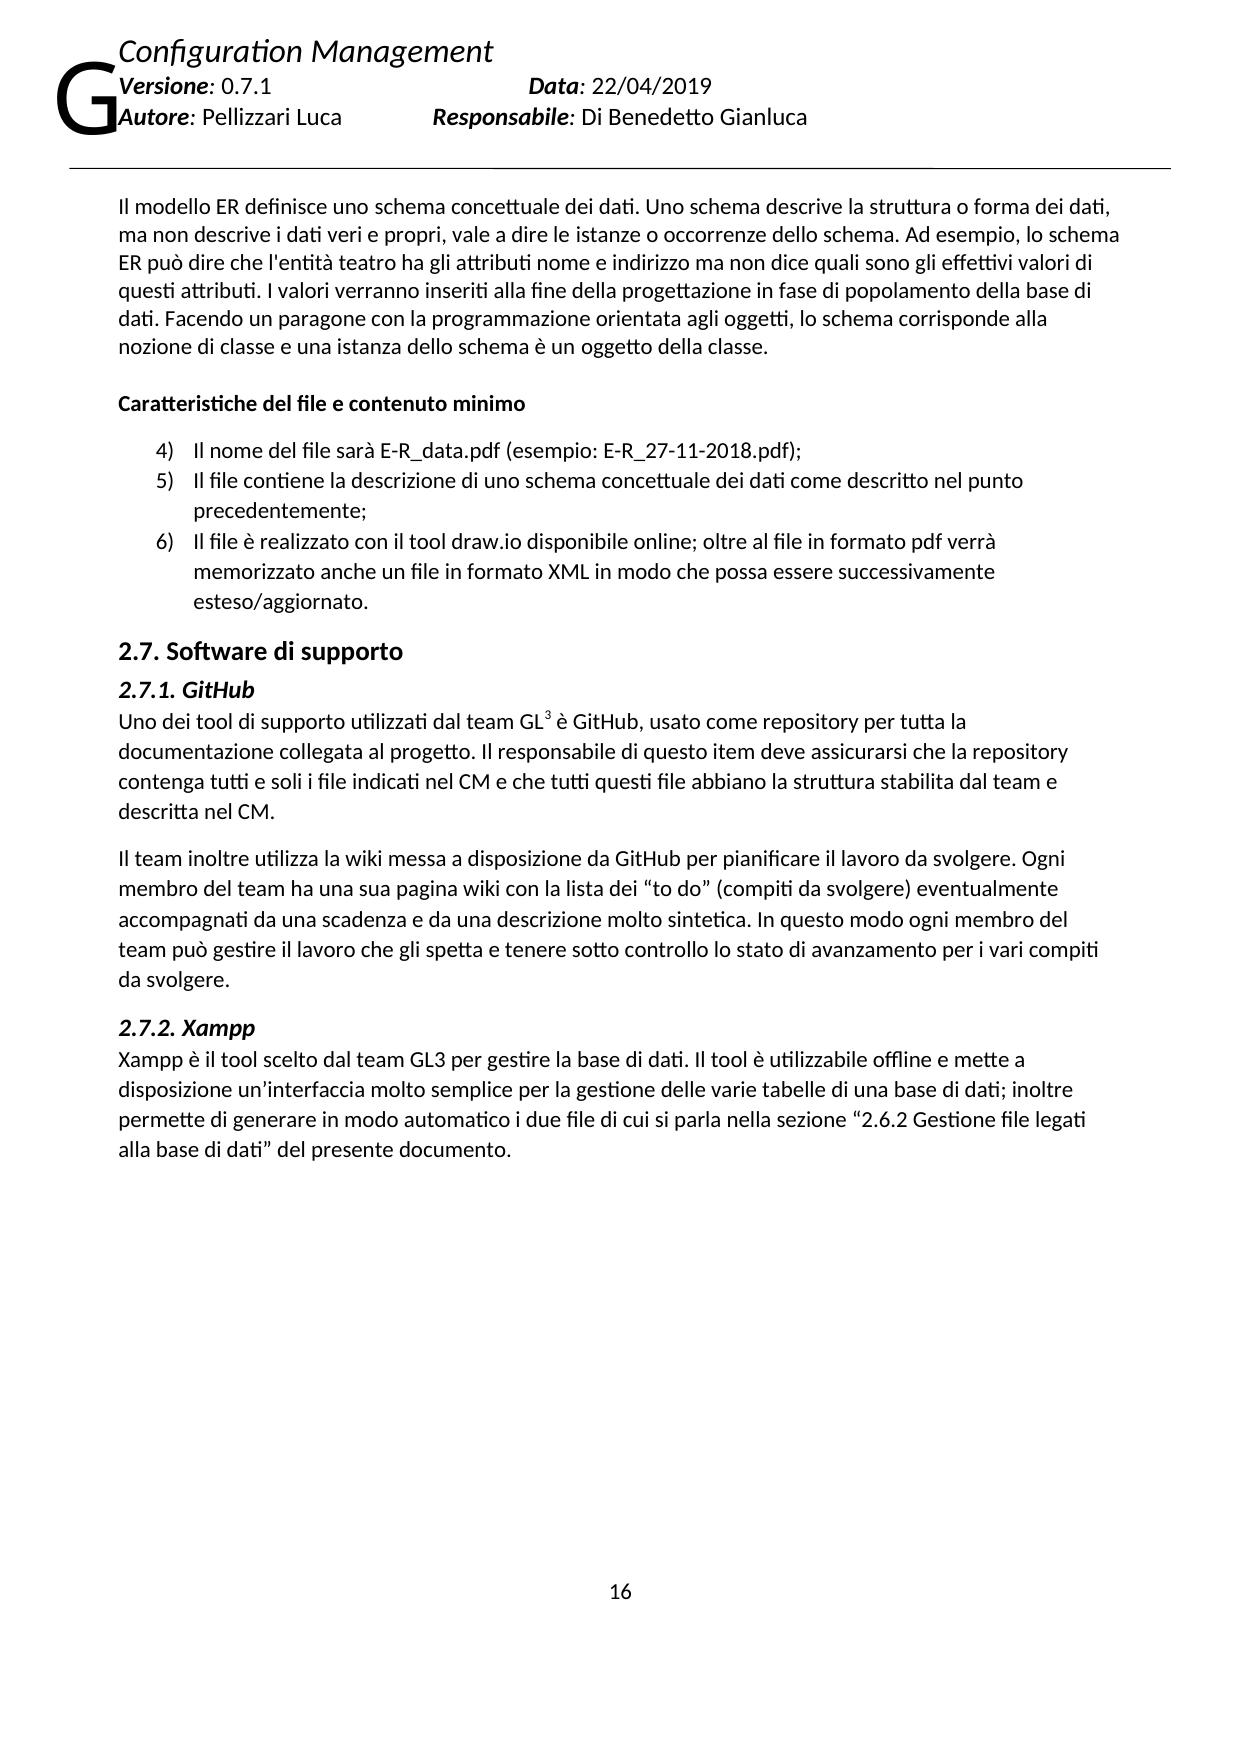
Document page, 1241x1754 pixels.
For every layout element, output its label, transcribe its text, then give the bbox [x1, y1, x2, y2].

subtitle 2.7.1. GitHub [118, 674, 1122, 704]
text Uno dei tool di supporto utilizzati dal team GL3 è GitHub, usato come repository per tutta la documentazione collegata al progetto. Il responsabile di questo item deve assicurarsi che la repository contenga tutti e soli i file indicati nel CM e che tutti questi file abbiano la struttura stabilita dal team e descritta nel CM. [118, 707, 1122, 825]
subtitle 2.7. Software di supporto [118, 634, 1122, 667]
text Caratteristiche del file e contenuto minimo [118, 389, 1122, 417]
list Il nome del file sarà E-R_data.pdf (esempio: E-R_27-11-2018.pdf); [156, 436, 1122, 464]
text Il modello ER definisce uno schema concettuale dei dati. Uno schema descrive la struttura o forma dei dati, ma non descrive i dati veri e propri, vale a dire le istanze o occorrenze dello schema. Ad esempio, lo schema ER può dire che l'entità teatro ha gli attributi nome e indirizzo ma non dice quali sono gli effettivi valori di questi attributi. I valori verranno inseriti alla fine della progettazione in fase di popolamento della base di dati. Facendo un paragone con la programmazione orientata agli oggetti, lo schema corrisponde alla nozione di classe e una istanza dello schema è un oggetto della classe. [118, 192, 1122, 360]
list Il file contiene la descrizione di uno schema concettuale dei dati come descritto nel punto precedentemente; [156, 466, 1122, 524]
text Il team inoltre utilizza la wiki messa a disposizione da GitHub per pianificare il lavoro da svolgere. Ogni membro del team ha una sua pagina wiki con la lista dei “to do” (compiti da svolgere) eventualmente accompagnati da una scadenza e da una descrizione molto sintetica. In questo modo ogni membro del team può gestire il lavoro che gli spetta e tenere sotto controllo lo stato di avanzamento per i vari compiti da svolgere. [118, 844, 1122, 993]
text Xampp è il tool scelto dal team GL3 per gestire la base di dati. Il tool è utilizzabile offline e mette a disposizione un’interfaccia molto semplice per la gestione delle varie tabelle di una base di dati; inoltre permette di generare in modo automatico i due file di cui si parla nella sezione “2.6.2 Gestione file legati alla base di dati” del presente documento. [118, 1045, 1122, 1163]
list Il file è realizzato con il tool draw.io disponibile online; oltre al file in formato pdf verrà memorizzato anche un file in formato XML in modo che possa essere successivamente esteso/aggiornato. [156, 527, 1122, 615]
subtitle 2.7.2. Xampp [118, 1012, 1122, 1042]
